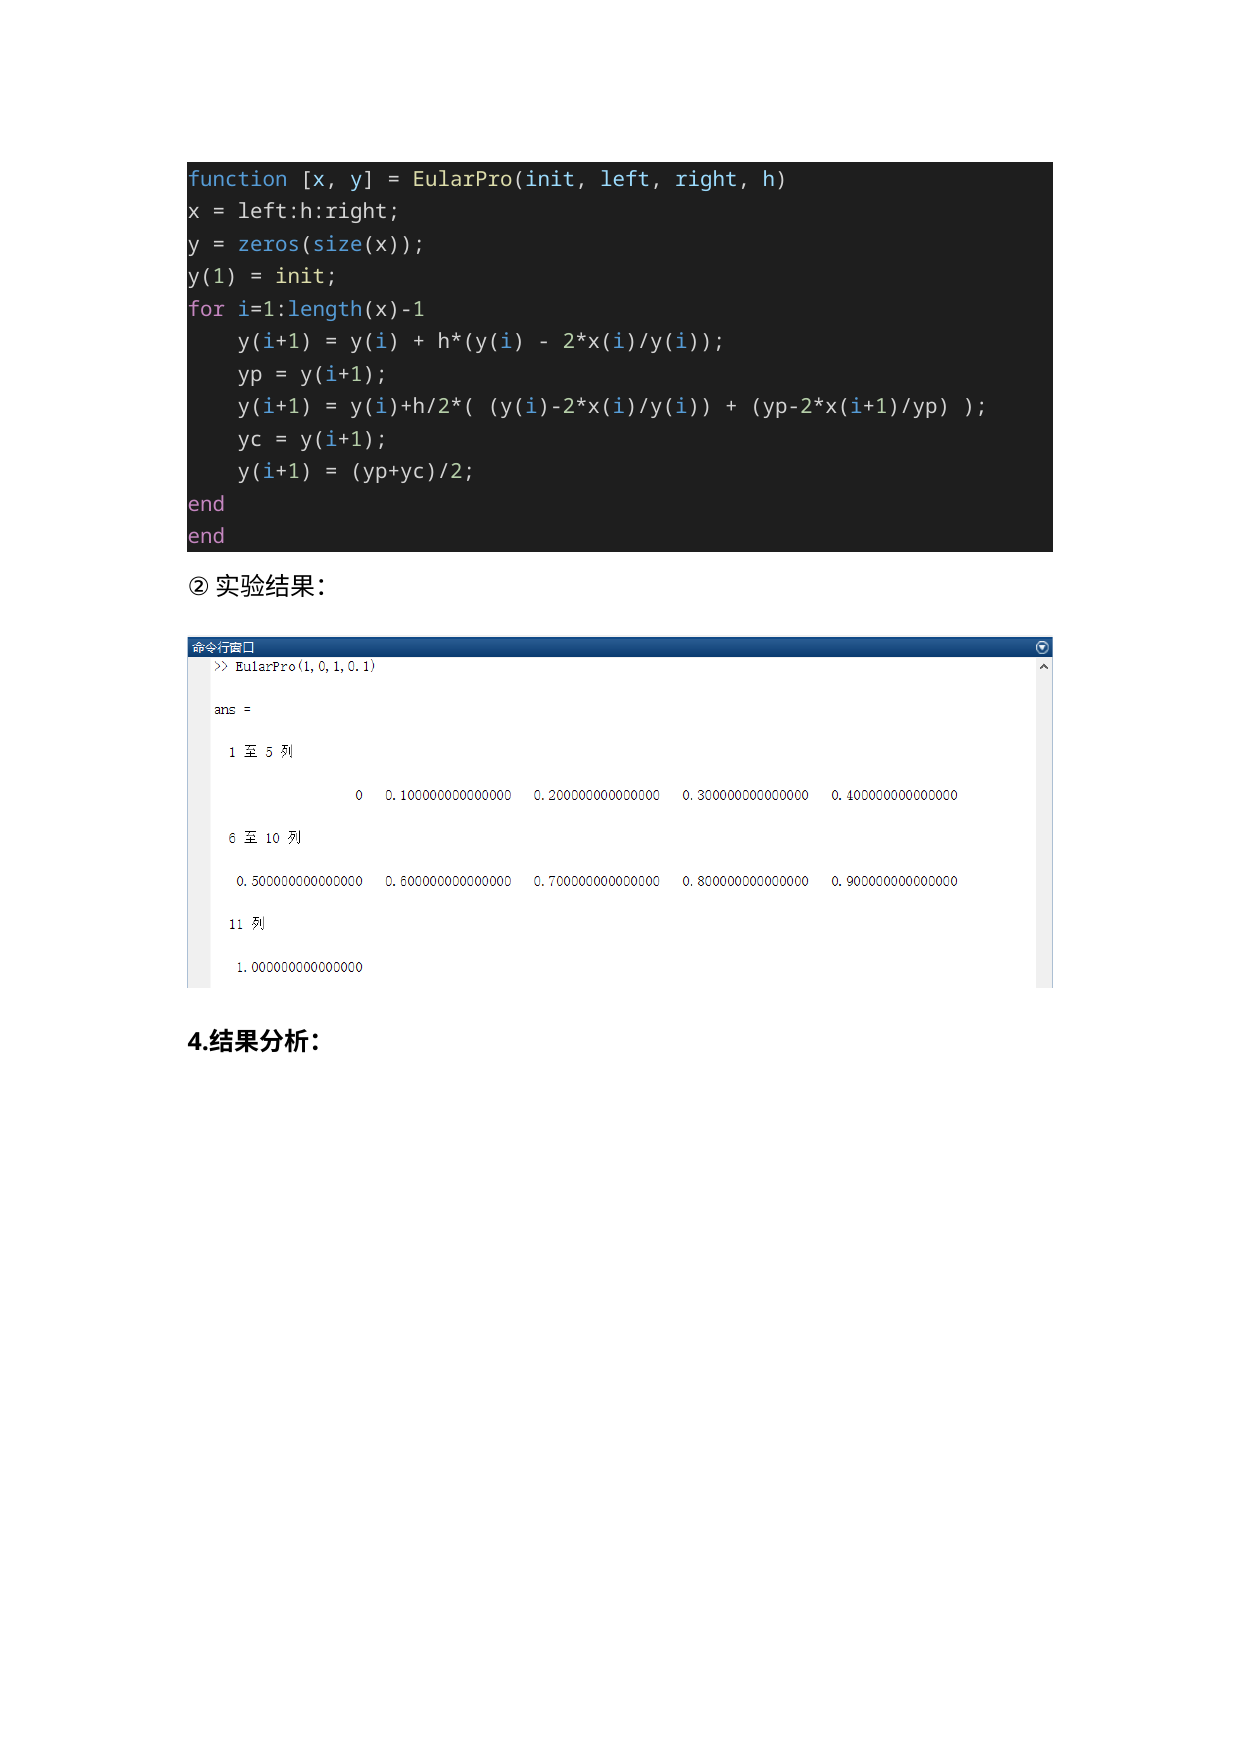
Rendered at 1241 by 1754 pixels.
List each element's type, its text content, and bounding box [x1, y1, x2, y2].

text x = left:h:right; [187, 194, 1053, 227]
text y(1) = init; [187, 259, 1053, 292]
text end [187, 487, 1053, 519]
text y(i+1) = y(i) + h*(y(i) - 2*x(i)/y(i)); [187, 324, 1053, 357]
text yp = y(i+1); [187, 357, 1053, 389]
picture [187, 635, 1053, 988]
text end [187, 519, 1053, 552]
text 4.结果分析： [187, 1007, 1053, 1072]
text y = zeros(size(x)); [187, 227, 1053, 259]
text for i=1:length(x)-1 [187, 292, 1053, 324]
text function [x, y] = EularPro(init, left, right, h) [187, 162, 1053, 194]
text y(i+1) = y(i)+h/2*( (y(i)-2*x(i)/y(i)) + (yp-2*x(i+1)/yp) ); [187, 389, 1053, 422]
text yc = y(i+1); [187, 422, 1053, 454]
text y(i+1) = (yp+yc)/2; [187, 454, 1053, 487]
text ②实验结果： [187, 552, 1053, 617]
